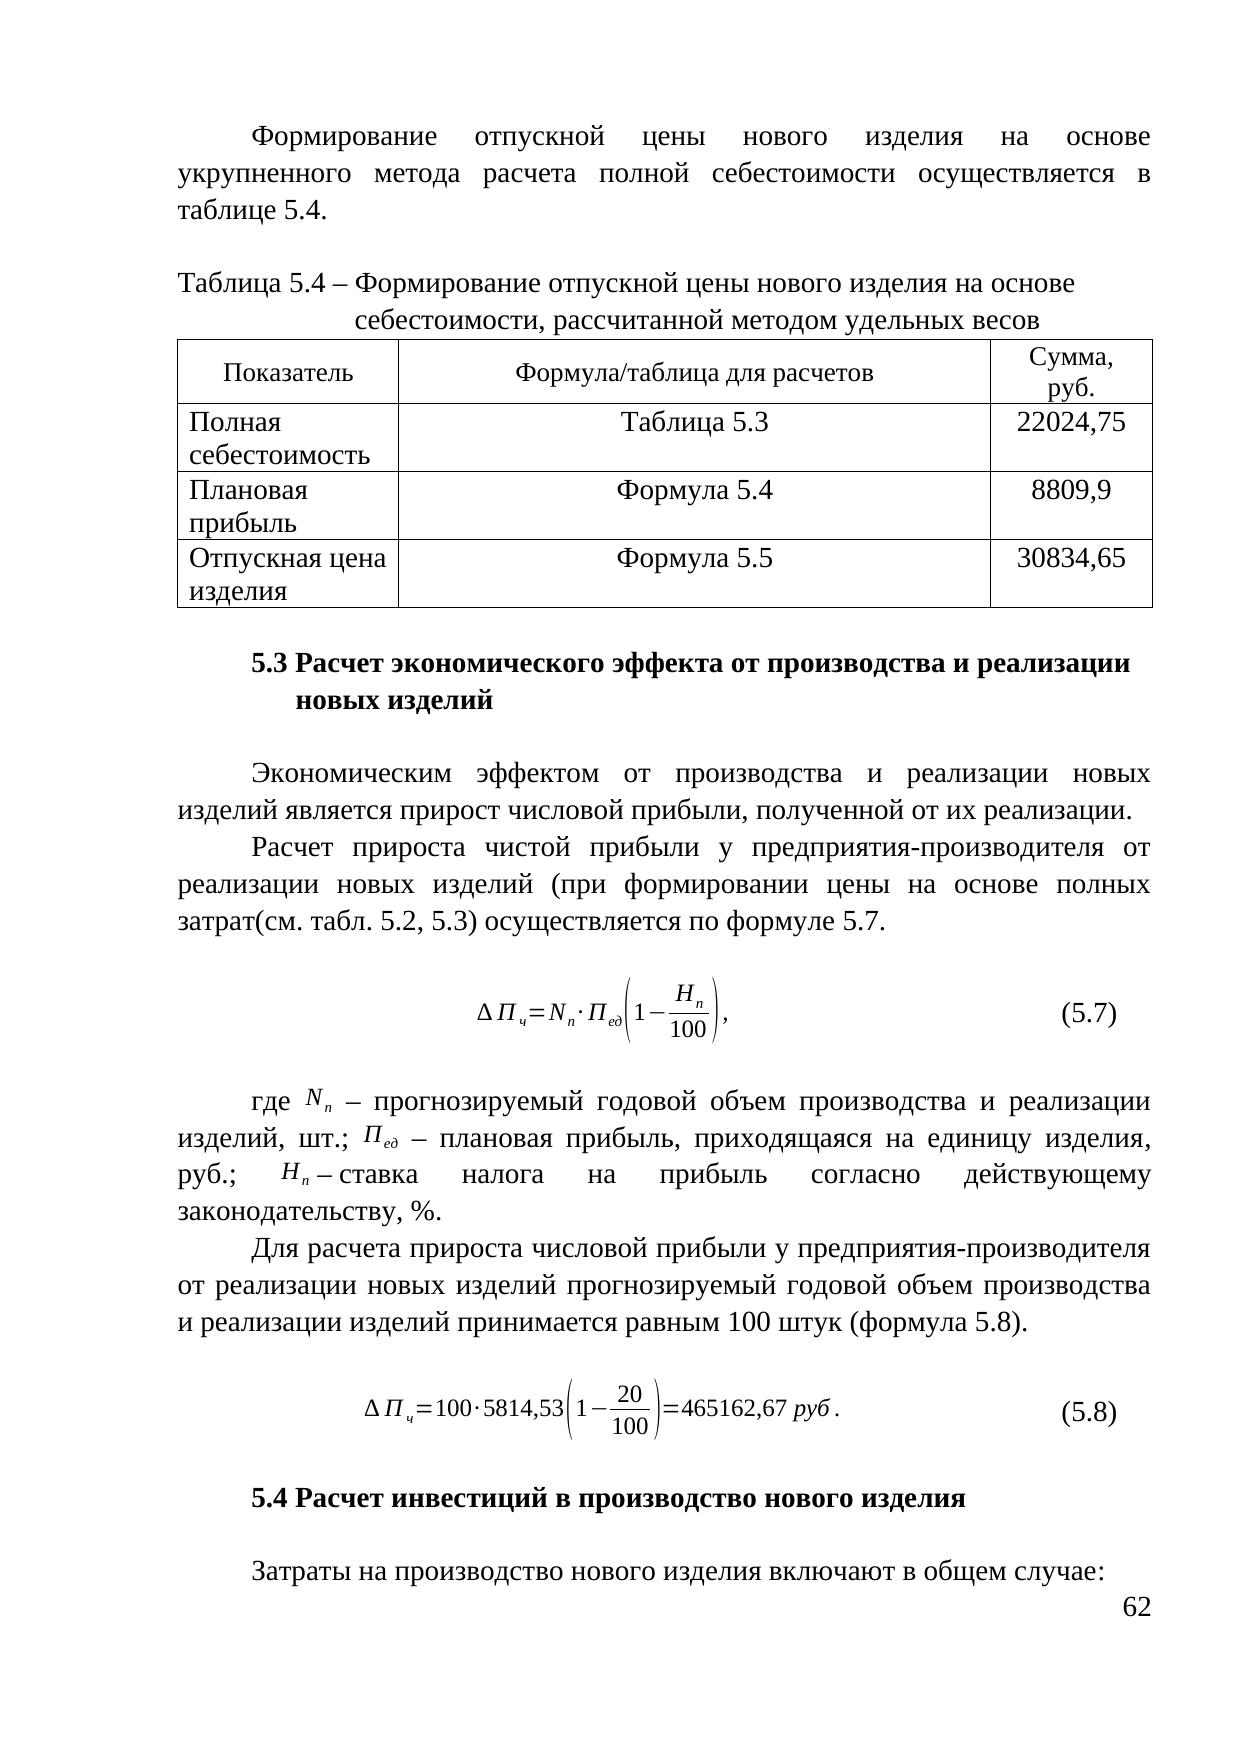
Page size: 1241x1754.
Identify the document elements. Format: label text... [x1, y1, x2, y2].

table_header (5.8) [1028, 1378, 1151, 1443]
table_header [177, 1378, 1028, 1443]
table_cell 8809,9 [991, 472, 1152, 539]
text Формирование отпускной цены нового изделия на основе укрупненного метода расчета полной себестоимости осуществляется в таблице 5.4. [177, 118, 1152, 225]
table_cell Отпускная цена изделия [178, 540, 398, 607]
table_cell Формула 5.4 [399, 472, 990, 539]
text себестоимости, рассчитанной методом удельных весов [183, 302, 1152, 336]
table_cell Полная себестоимость [178, 404, 398, 471]
table_header Сумма, руб. [991, 340, 1152, 403]
text Затраты на производство нового изделия включают в общем случае: [177, 1553, 1152, 1587]
table_cell Плановая прибыль [178, 472, 398, 539]
text Таблица 5.4 – Формирование отпускной цены нового изделия на основе [177, 266, 1152, 299]
table_header [177, 977, 1028, 1046]
text Экономическим эффектом от производства и реализации новых изделий является прирост числовой прибыли, полученной от их реализации. [177, 756, 1152, 826]
table_cell 22024,75 [991, 404, 1152, 471]
title 5.4 Расчет инвестиций в производство нового изделия [177, 1480, 1152, 1513]
table_header Показатель [178, 340, 398, 403]
table_cell Таблица 5.3 [399, 404, 990, 471]
text Расчет прироста чистой прибыли у предприятия-производителя от реализации новых изделий (при формировании цены на основе полных затрат(см. табл. 5.2, 5.3) осуществляется по формуле 5.7. [177, 829, 1152, 937]
table_cell Формула 5.5 [399, 540, 990, 607]
table_header (5.7) [1028, 977, 1151, 1046]
table_cell 30834,65 [991, 540, 1152, 607]
title новых изделий [177, 682, 1152, 715]
title 5.3 Расчет экономического эффекта от производства и реализации [177, 645, 1152, 678]
table_header Формула/таблица для расчетов [399, 340, 990, 403]
text где ‒ прогнозируемый годовой объем производства и реализации изделий, шт.; ‒ плановая прибыль, приходящаяся на единицу изделия, руб.; – ставка налога на прибыль согласно действующему законодательству, %. [177, 1083, 1152, 1227]
text Для расчета прироста числовой прибыли у предприятия-производителя от реализации новых изделий прогнозируемый годовой объем производства и реализации изделий принимается равным 100 штук (формула 5.8). [177, 1230, 1152, 1338]
